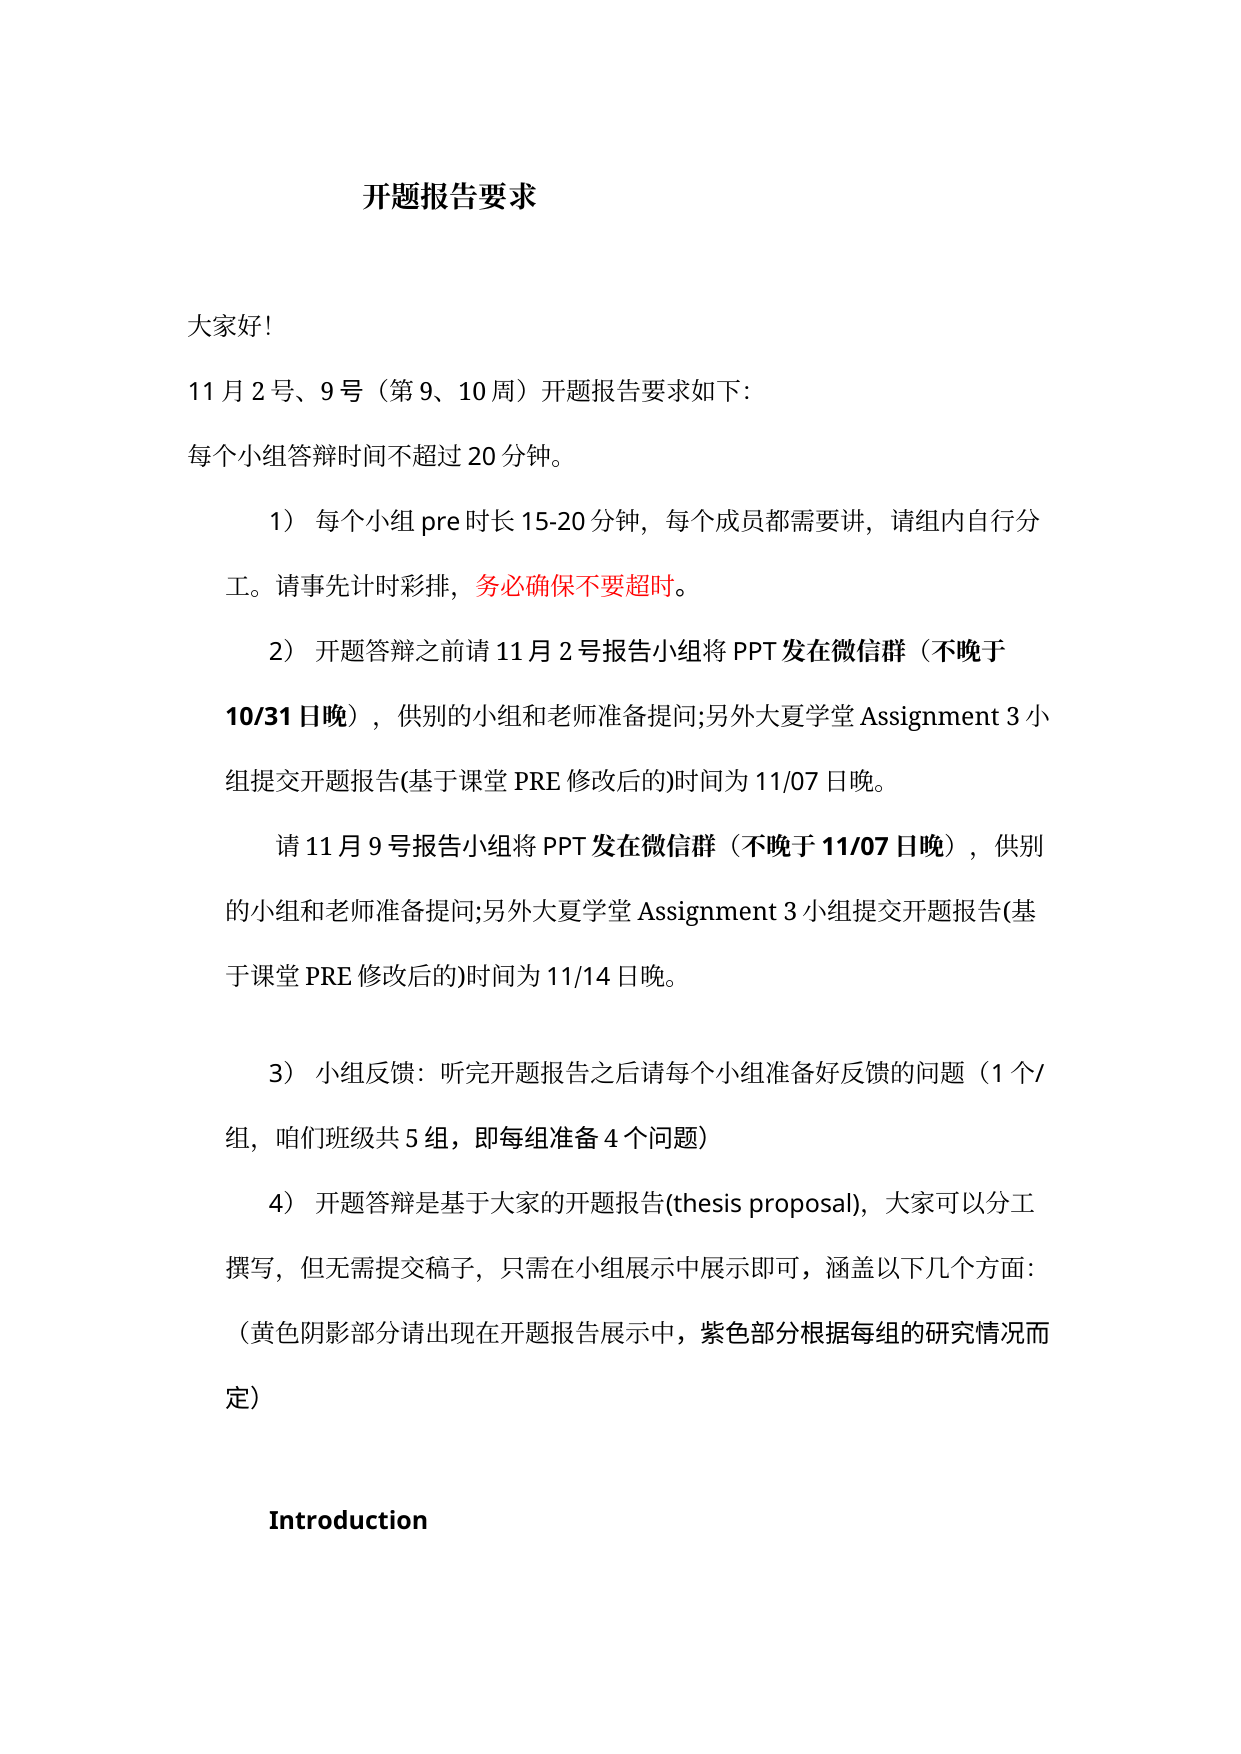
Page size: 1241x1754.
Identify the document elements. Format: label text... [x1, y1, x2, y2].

text 2） 开题答辩之前请11月2号报告小组将PPT发在微信群（不晚于10/31日晚），供别的小组和老师准备提问;另外大夏学堂Assignment 3小组提交开题报告(基于课堂PRE修改后的)时间为11/07日晚。 [225, 617, 1053, 812]
text 4） 开题答辩是基于大家的开题报告(thesis proposal)，大家可以分工撰写，但无需提交稿子，只需在小组展示中展示即可，涵盖以下几个方面：（黄色阴影部分请出现在开题报告展示中，紫色部分根据每组的研究情况而定） [225, 1169, 1053, 1429]
text 11月2号、9号（第9、10周）开题报告要求如下： [187, 357, 1053, 422]
text 大家好！ [187, 292, 1053, 357]
text 1） 每个小组pre时长15-20分钟，每个成员都需要讲，请组内自行分工。请事先计时彩排，务必确保不要超时。 [225, 487, 1053, 617]
text 开题报告要求 [187, 162, 1053, 227]
text 每个小组答辩时间不超过20分钟。 [187, 422, 1053, 487]
text Introduction [225, 1487, 1053, 1552]
text 请11月9号报告小组将PPT发在微信群（不晚于11/07日晚），供别的小组和老师准备提问;另外大夏学堂Assignment 3小组提交开题报告(基于课堂PRE修改后的)时间为11/14日晚。 [225, 812, 1053, 1007]
text 3） 小组反馈：听完开题报告之后请每个小组准备好反馈的问题（1个/组，咱们班级共5组，即每组准备4个问题） [225, 1039, 1053, 1169]
